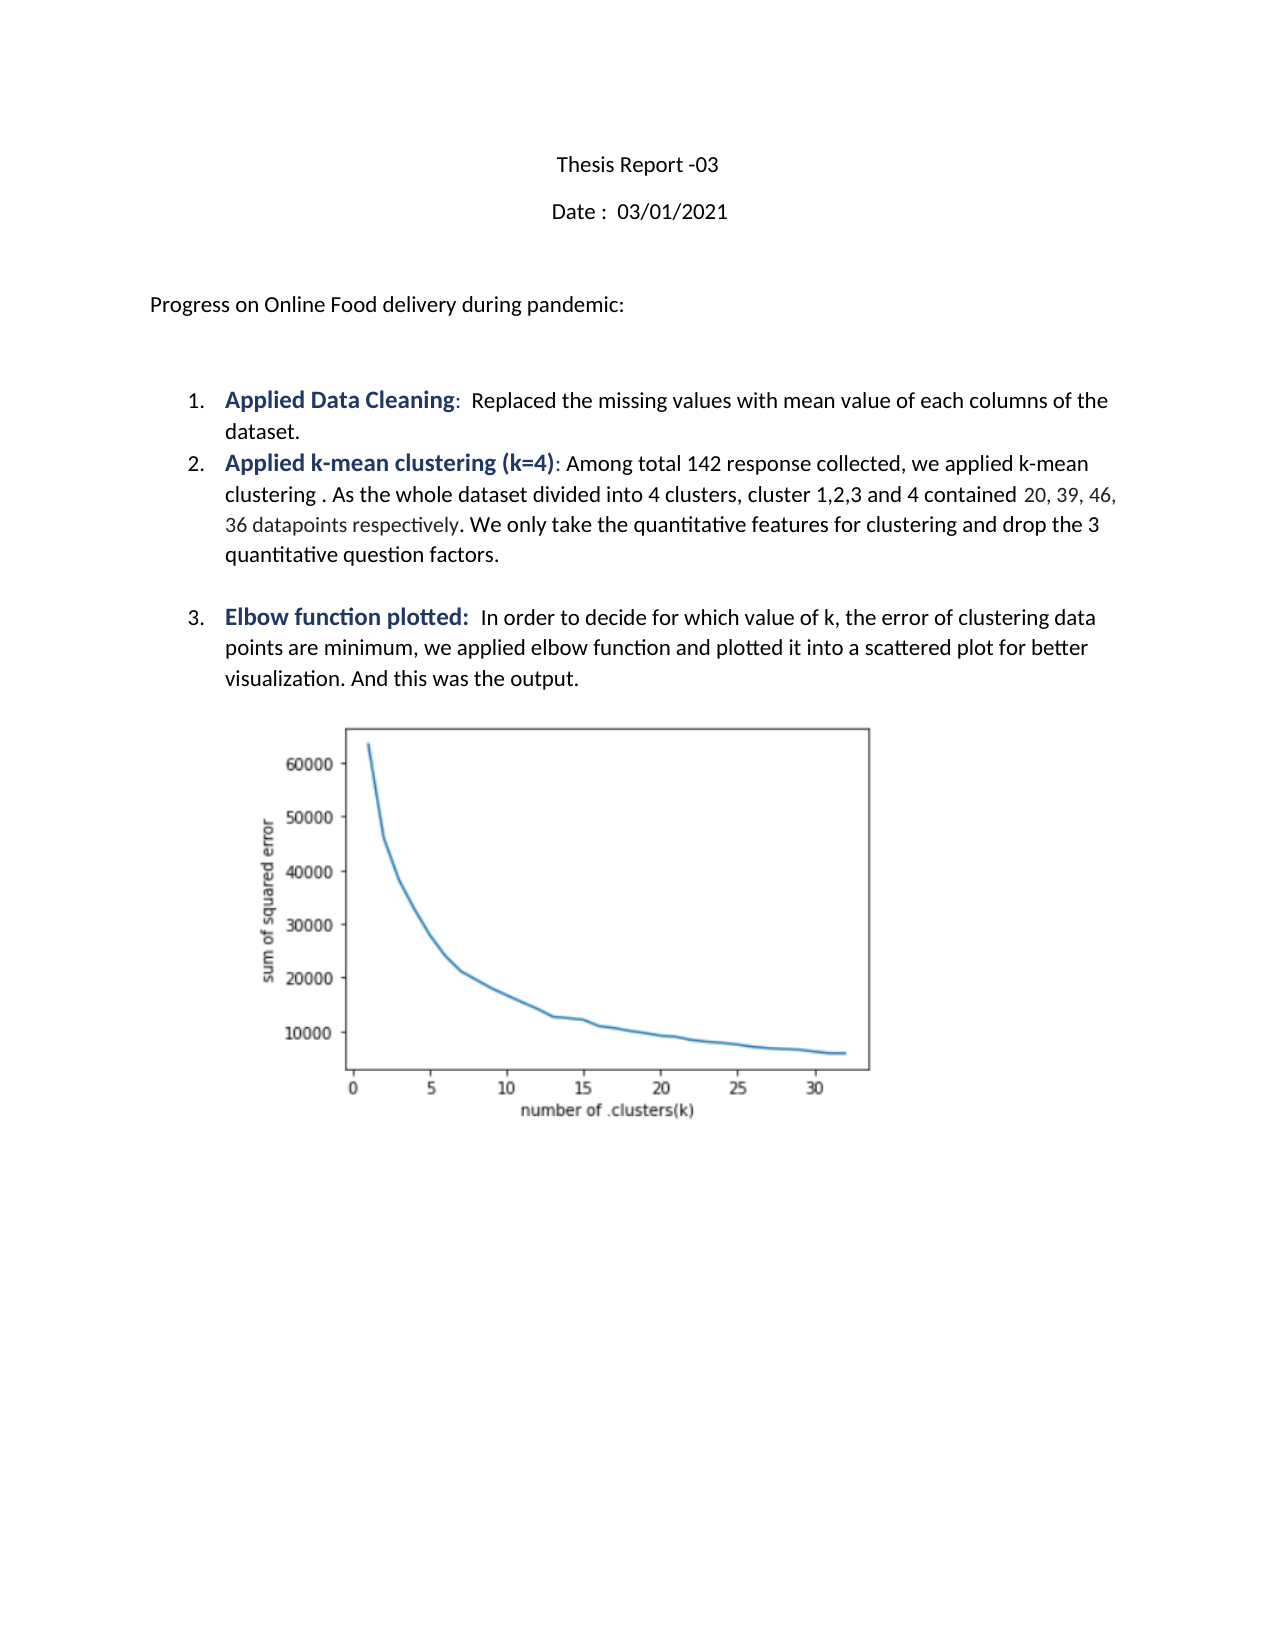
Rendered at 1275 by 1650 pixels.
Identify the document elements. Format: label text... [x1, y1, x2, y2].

list Applied k-mean clustering (k=4): Among total 142 response collected, we applied k-mean clustering . As the whole dataset divided into 4 clusters, cluster 1,2,3 and 4 contained 20, 39, 46, 36 datapoints respectively. We only take the quantitative features for clustering and drop the 3 quantitative question factors. [187, 447, 1137, 568]
list Applied Data Cleaning: Replaced the missing values with mean value of each columns of the dataset. [187, 384, 1137, 445]
text Thesis Report -03 [150, 150, 1137, 178]
text Progress on Online Food delivery during pandemic: [150, 291, 1137, 319]
text Date : 03/01/2021 [150, 197, 1137, 225]
picture [225, 724, 927, 1175]
list Elbow function plotted: In order to decide for which value of k, the error of clustering data points are minimum, we applied elbow function and plotted it into a scattered plot for better visualization. And this was the output. [187, 601, 1137, 692]
